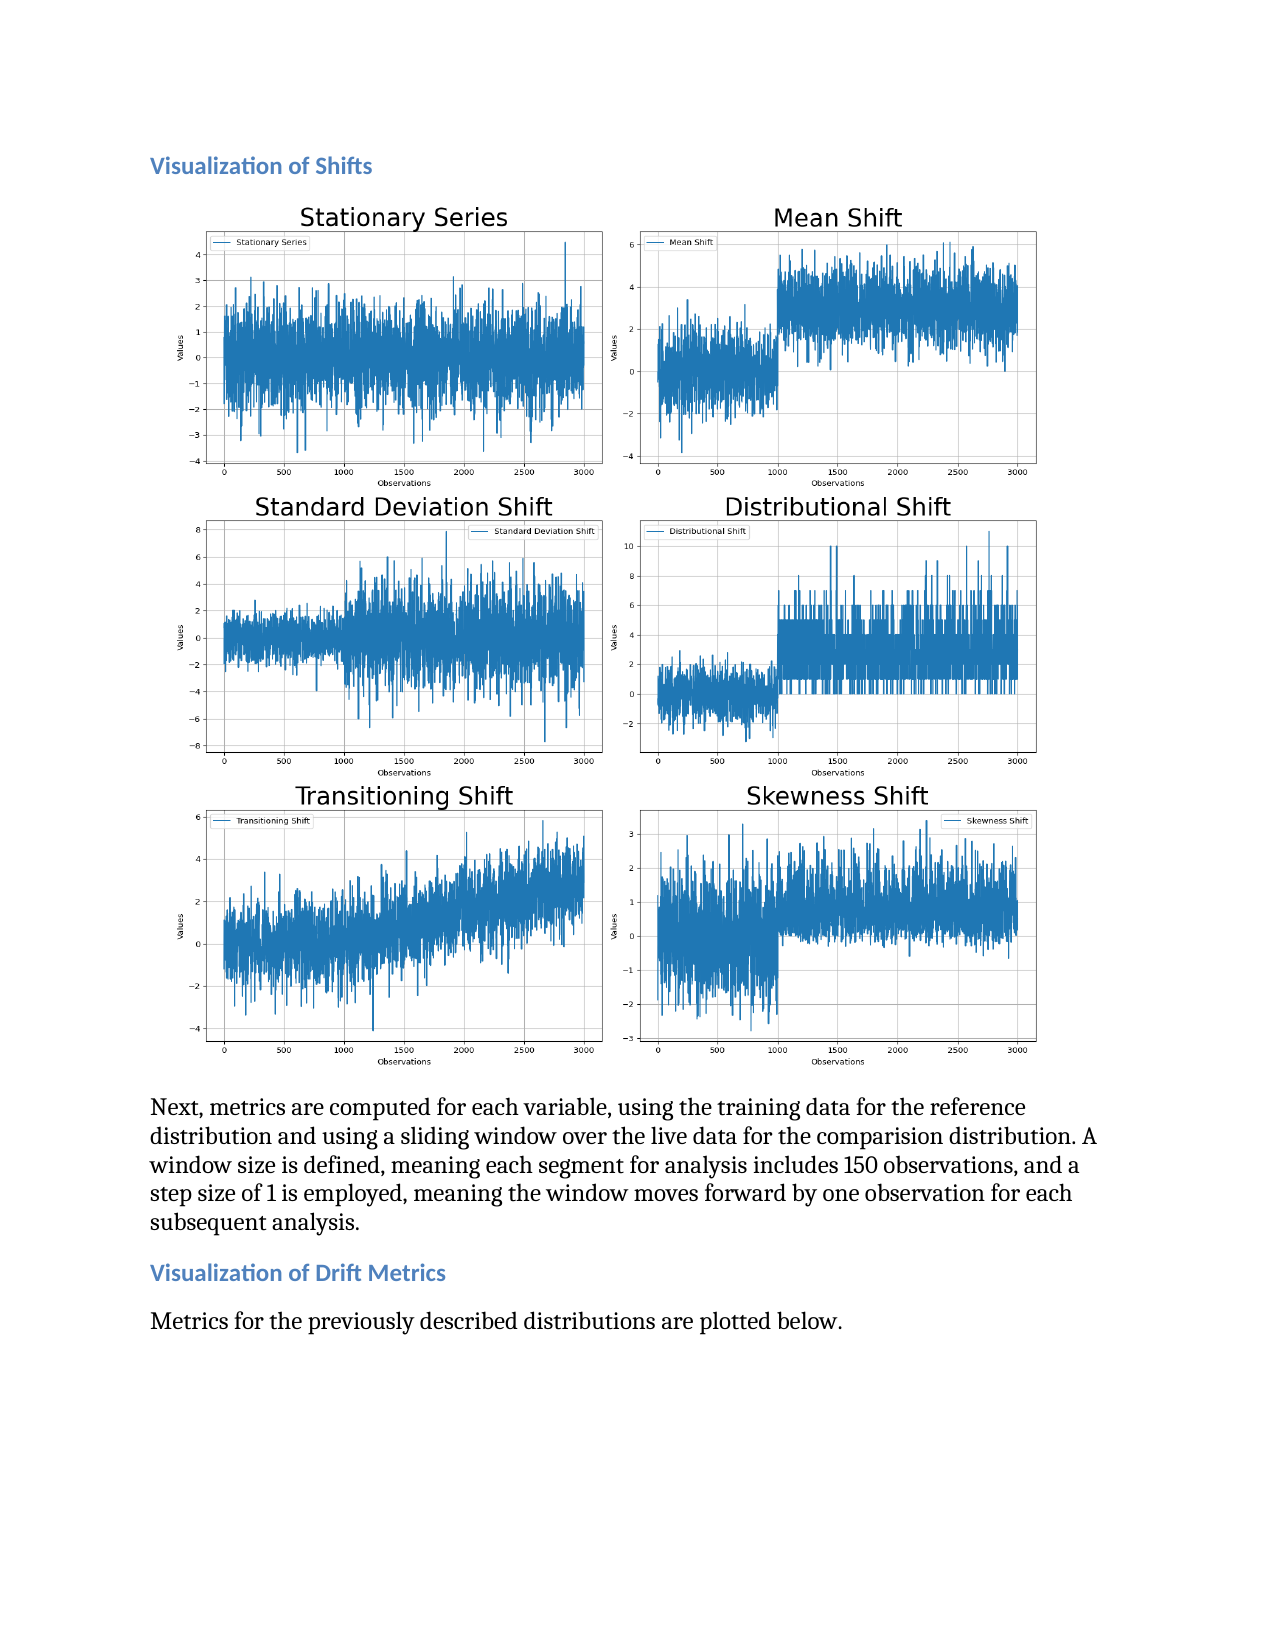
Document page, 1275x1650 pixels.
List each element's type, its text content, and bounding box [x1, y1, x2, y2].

text Metrics for the previously described distributions are plotted below. [150, 1307, 1125, 1336]
text Next, metrics are computed for each variable, using the training data for the reference distribution and using a sliding window over the live data for the comparision distribution. A window size is defined, meaning each segment for analysis includes 150 observations, and a step size of 1 is employed, meaning the window moves forward by one observation for each subsequent analysis. [150, 1093, 1125, 1237]
picture [168, 199, 1044, 1075]
subtitle Visualization of Shifts [150, 150, 1125, 181]
subtitle Visualization of Drift Metrics [150, 1258, 1125, 1288]
